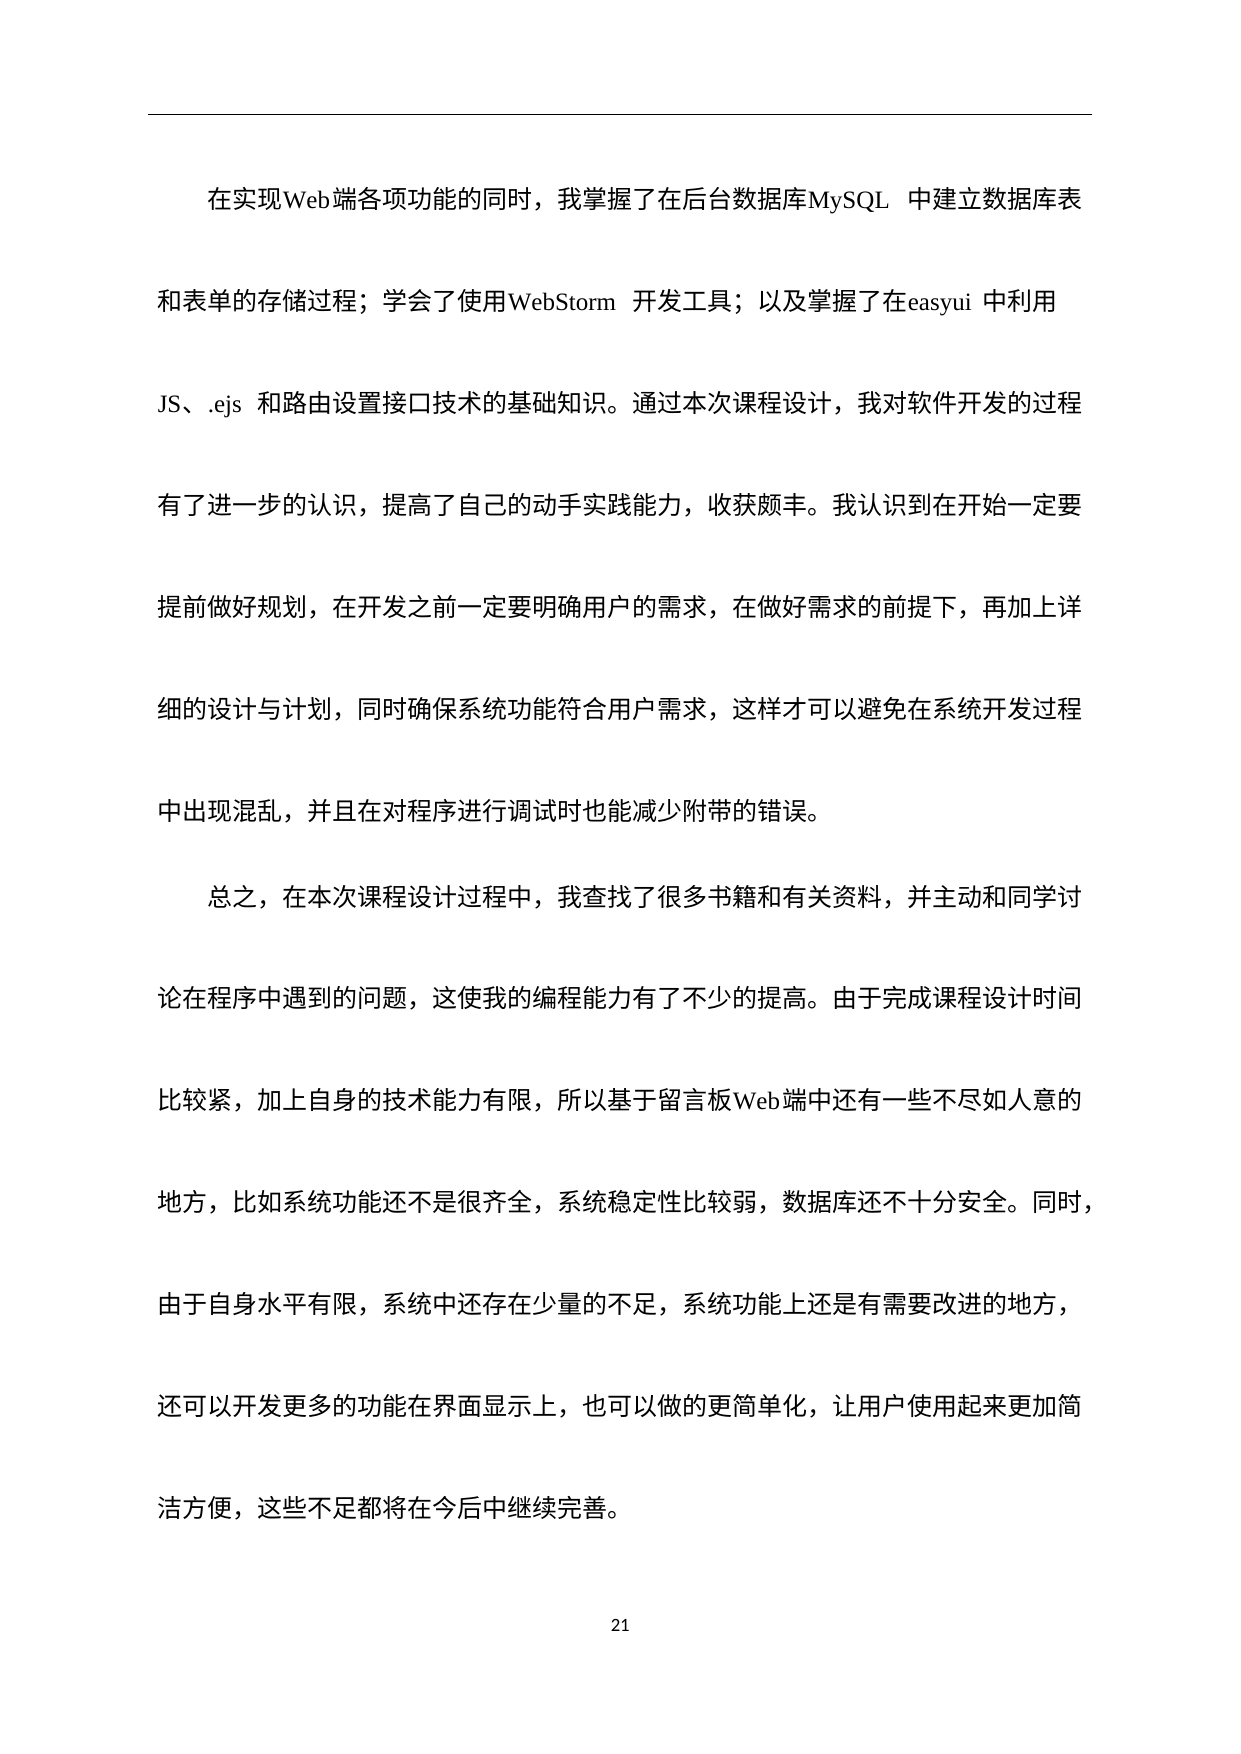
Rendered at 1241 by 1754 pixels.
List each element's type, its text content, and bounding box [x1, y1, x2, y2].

text 在实现Web端各项功能的同时，我掌握了在后台数据库MySQL中建立数据库表和表单的存储过程；学会了使用WebStorm开发工具；以及掌握了在easyui中利用JS、.ejs和路由设置接口技术的基础知识。通过本次课程设计，我对软件开发的过程有了进一步的认识，提高了自己的动手实践能力，收获颇丰。我认识到在开始一定要提前做好规划，在开发之前一定要明确用户的需求，在做好需求的前提下，再加上详细的设计与计划，同时确保系统功能符合用户需求，这样才可以避免在系统开发过程中出现混乱，并且在对程序进行调试时也能减少附带的错误。 [158, 164, 1083, 843]
text 总之，在本次课程设计过程中，我查找了很多书籍和有关资料，并主动和同学讨论在程序中遇到的问题，这使我的编程能力有了不少的提高。由于完成课程设计时间比较紧，加上自身的技术能力有限，所以基于留言板Web端中还有一些不尽如人意的地方，比如系统功能还不是很齐全，系统稳定性比较弱，数据库还不十分安全。同时，由于自身水平有限，系统中还存在少量的不足，系统功能上还是有需要改进的地方，还可以开发更多的功能在界面显示上，也可以做的更简单化，让用户使用起来更加简洁方便，这些不足都将在今后中继续完善。 [158, 861, 1083, 1540]
